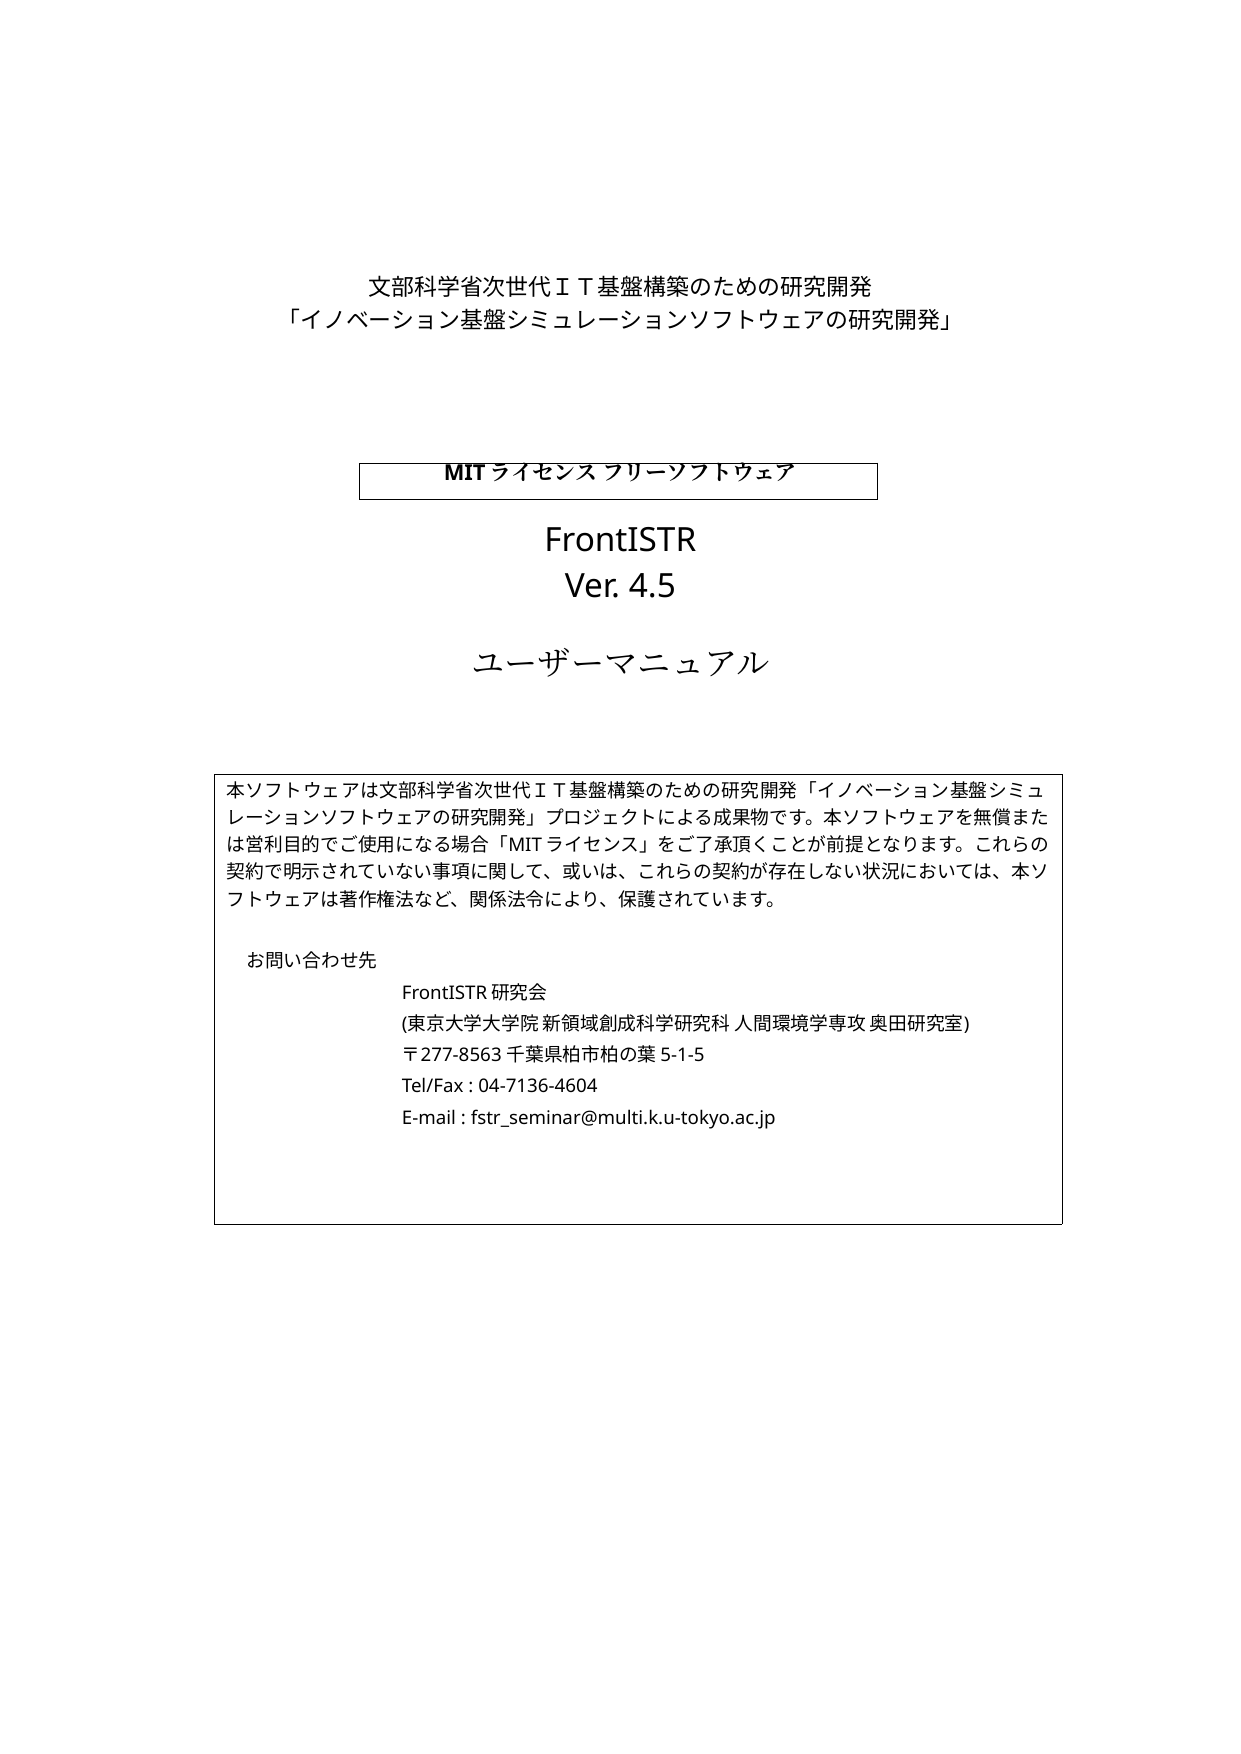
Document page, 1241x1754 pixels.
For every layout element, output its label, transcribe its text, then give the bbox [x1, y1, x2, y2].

text FrontISTR [112, 516, 1128, 562]
text Ver. 4.5 [112, 562, 1128, 607]
text 「イノベーション基盤シミュレーションソフトウェアの研究開発」 [112, 302, 1128, 336]
text 文部科学省次世代ＩＴ基盤構築のための研究開発 [112, 269, 1128, 302]
text ユーザーマニュアル [112, 637, 1128, 685]
text MITライセンス フリーソフトウェア [112, 455, 1128, 486]
